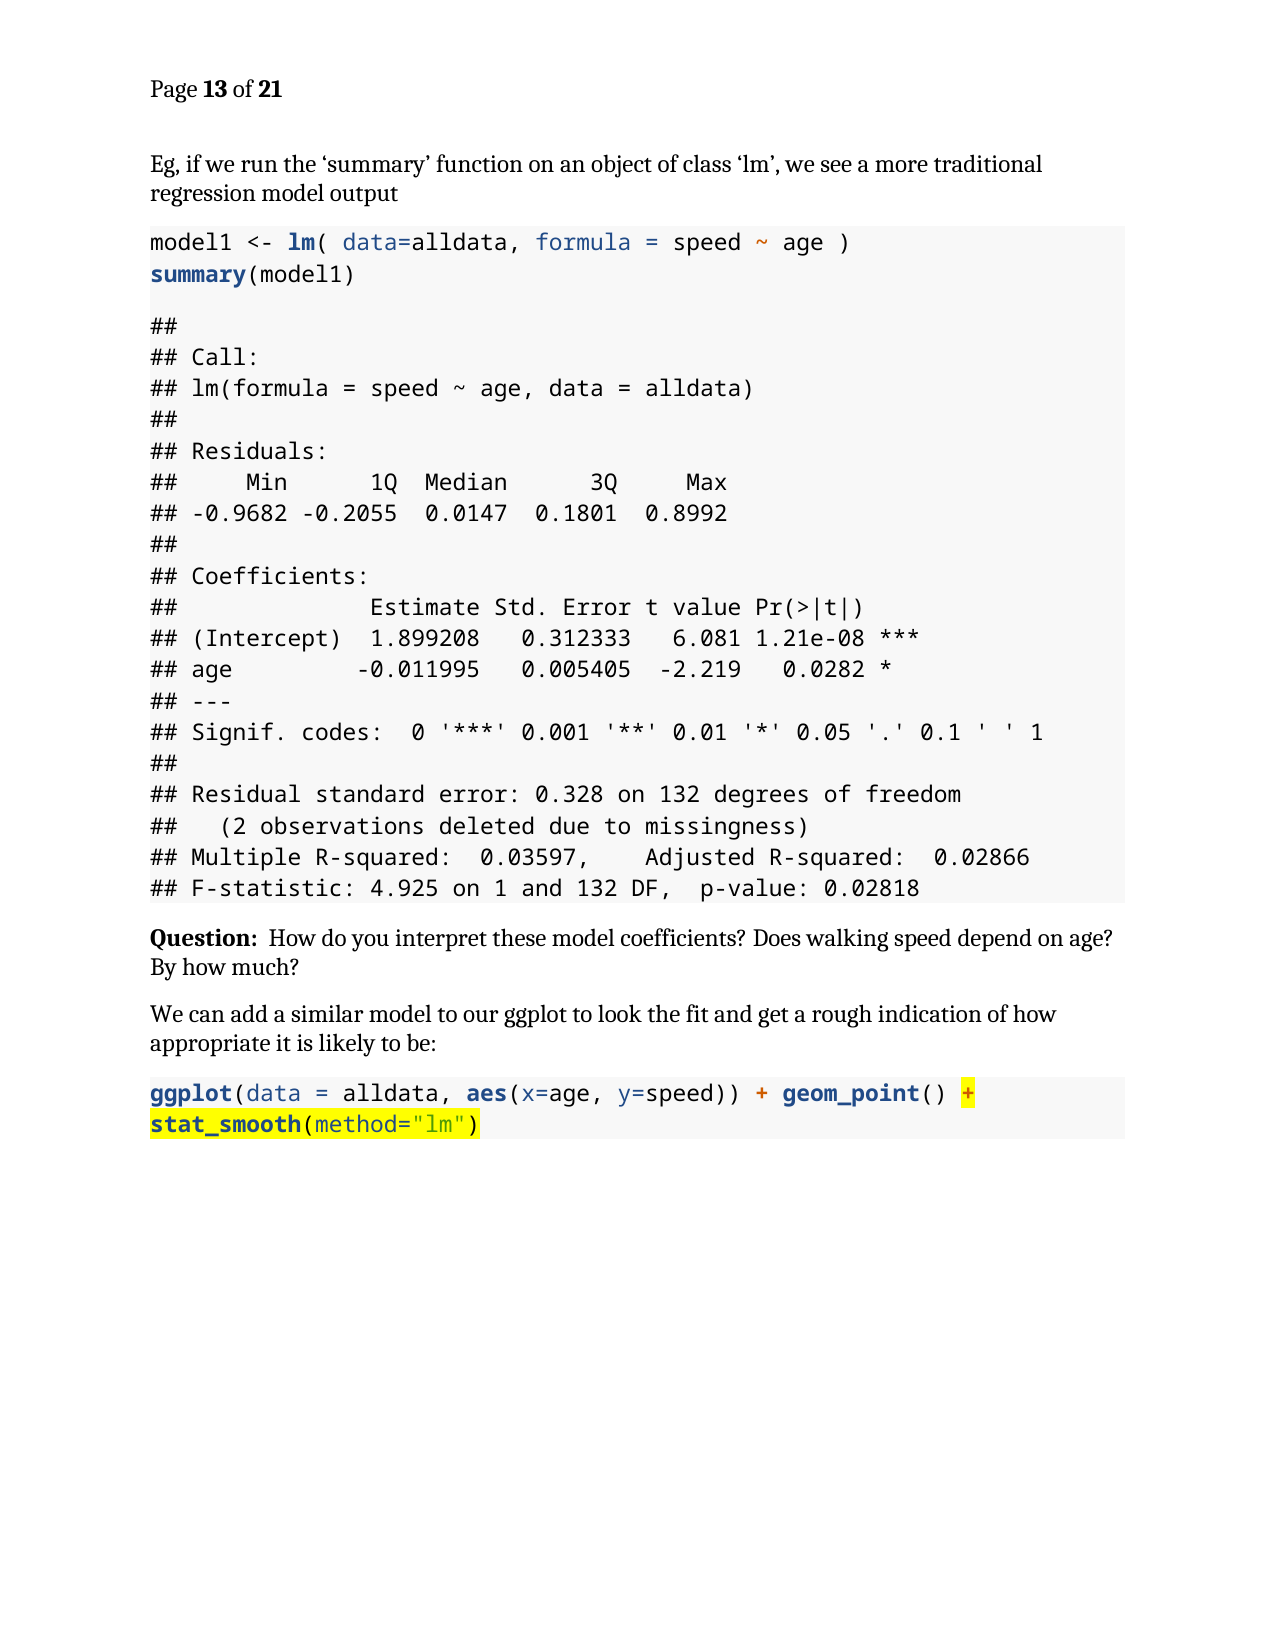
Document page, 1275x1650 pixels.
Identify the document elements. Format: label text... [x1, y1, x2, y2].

text Question: How do you interpret these model coefficients? Does walking speed depend on age? By how much? [150, 924, 1125, 982]
text model1 <- lm( data=alldata, formula = speed ~ age ) summary(model1) [150, 226, 1125, 289]
text Eg, if we run the ‘summary’ function on an object of class ‘lm’, we see a more traditional regression model output [150, 150, 1125, 207]
text We can add a similar model to our ggplot to look the fit and get a rough indication of how appropriate it is likely to be: [150, 1000, 1125, 1058]
text ## ## Call: ## lm(formula = speed ~ age, data = alldata) ## ## Residuals: ## Min 1Q Median 3Q Max ## -0.9682 -0.2055 0.0147 0.1801 0.8992 ## ## Coefficients: ## Estimate Std. Error t value Pr(>|t|) ## (Intercept) 1.899208 0.312333 6.081 1.21e-08 *** ## age -0.011995 0.005405 -2.219 0.0282 * ## --- ## Signif. codes: 0 '***' 0.001 '**' 0.01 '*' 0.05 '.' 0.1 ' ' 1 ## ## Residual standard error: 0.328 on 132 degrees of freedom ## (2 observations deleted due to missingness) ## Multiple R-squared: 0.03597, Adjusted R-squared: 0.02866 ## F-statistic: 4.925 on 1 and 132 DF, p-value: 0.02818 [150, 309, 1125, 903]
text ggplot(data = alldata, aes(x=age, y=speed)) + geom_point() + stat_smooth(method="lm") [480, 1077, 1125, 1139]
